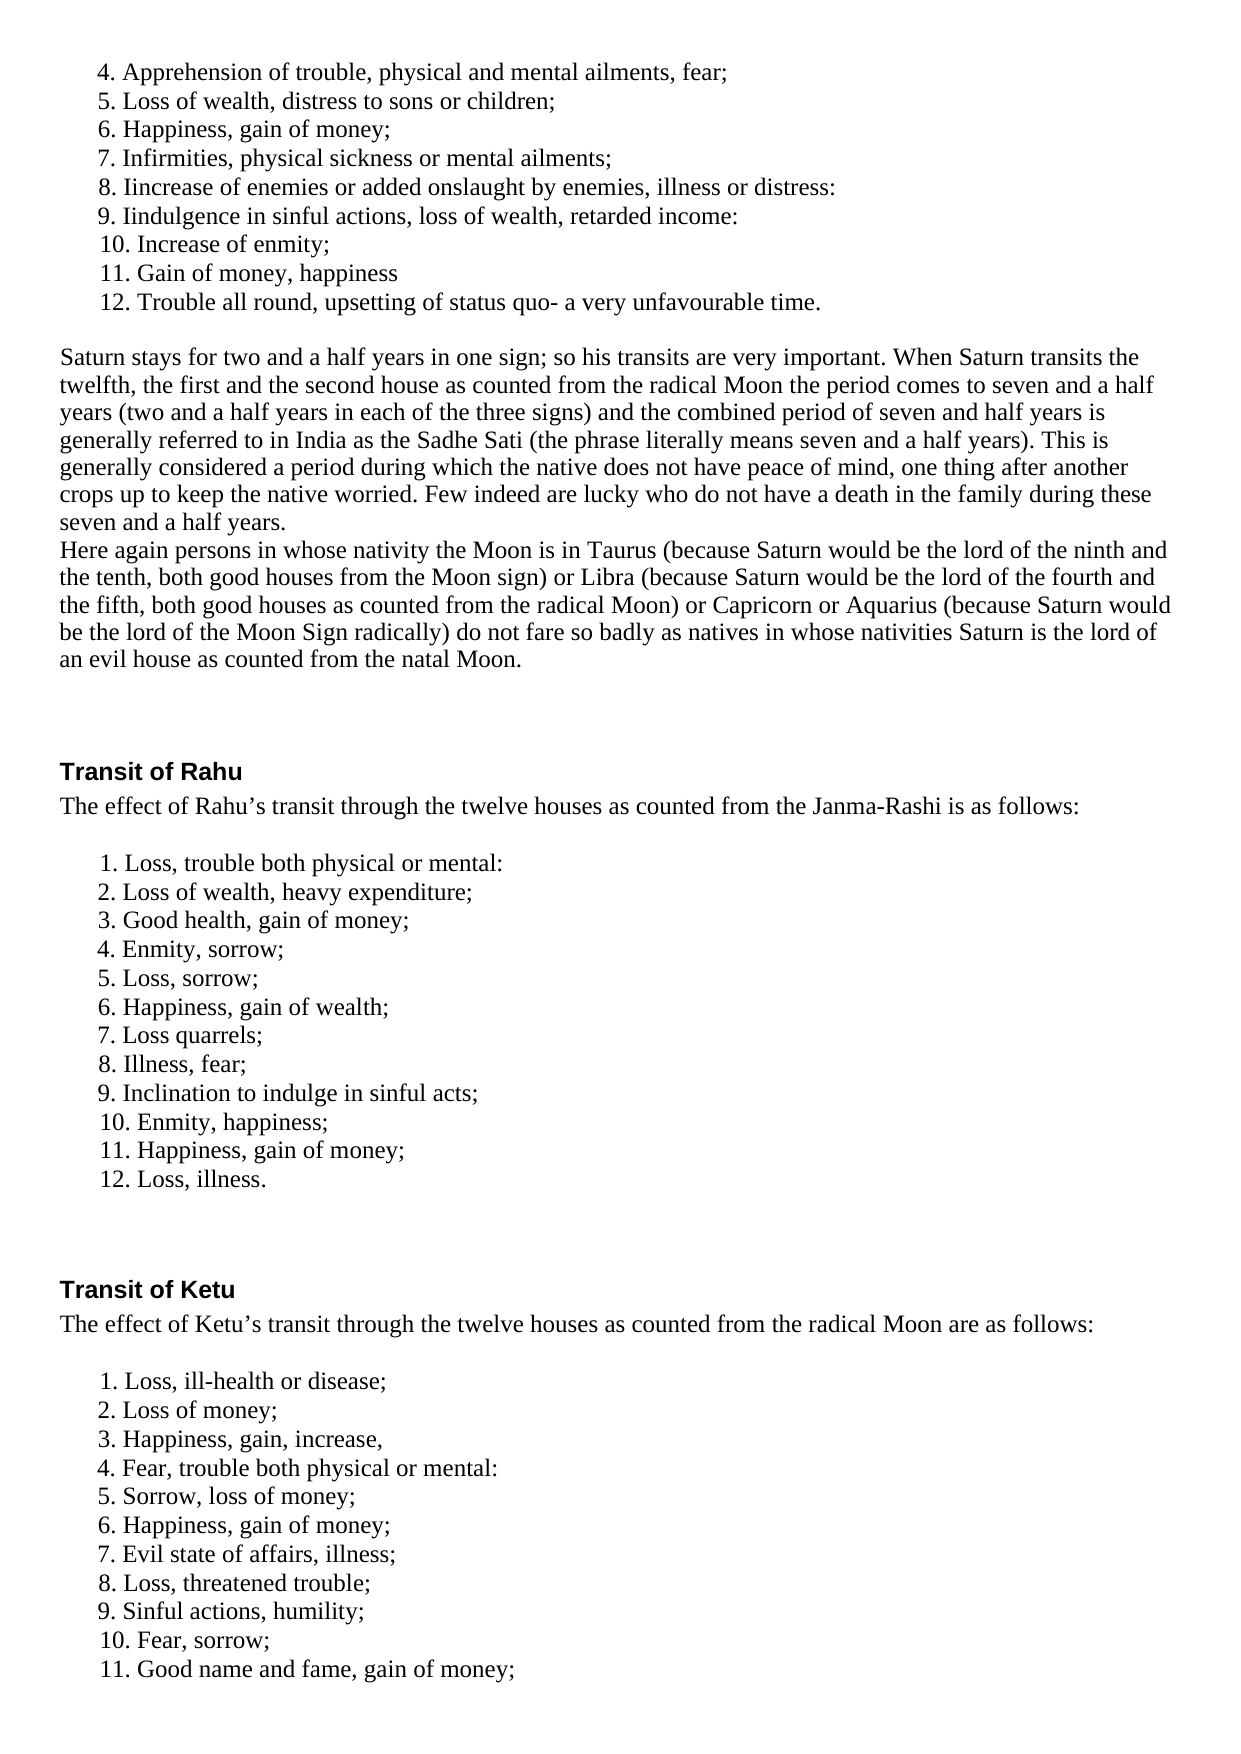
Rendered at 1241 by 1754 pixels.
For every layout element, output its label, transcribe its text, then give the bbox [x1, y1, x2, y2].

text 2. Loss of money; [97, 1395, 1188, 1424]
text The effect of Rahu’s transit through the twelve houses as counted from the Janma-Rashi is as follows: [59, 791, 1188, 819]
text 4. Fear, trouble both physical or mental: [97, 1453, 1188, 1481]
text 2. Loss of wealth, heavy expenditure; [97, 877, 1188, 905]
text 8. Loss, threatened trouble; [98, 1568, 1188, 1596]
text 10. Fear, sorrow; [99, 1625, 1188, 1654]
text 12. Trouble all round, upsetting of status quo- a very unfavourable time. [99, 287, 1188, 316]
text Saturn stays for two and a half years in one sign; so his transits are very important. When Saturn transits the twelfth, the first and the second house as counted from the radical Moon the period comes to seven and a half years (two and a half years in each of the three signs) and the combined period of seven and half years is generally referred to in India as the Sadhe Sati (the phrase literally means seven and a half years). This is generally considered a period during which the native does not have peace of mind, one thing after another crops up to keep the native worried. Few indeed are lucky who do not have a death in the family during these seven and a half years. [59, 344, 1161, 536]
text Transit of Rahu [59, 757, 1188, 785]
text 10. Increase of enmity; [99, 229, 1188, 258]
text 9. Sinful actions, humility; [97, 1596, 1188, 1625]
text 5. Loss of wealth, distress to sons or children; [97, 86, 1188, 114]
text 5. Loss, sorrow; [97, 963, 1188, 992]
text 5. Sorrow, loss of money; [97, 1481, 1188, 1510]
text 11. Happiness, gain of money; [99, 1135, 1188, 1164]
text 1. Loss, ill-health or disease; [99, 1366, 1188, 1395]
text 12. Loss, illness. [99, 1164, 1188, 1193]
text Transit of Ketu [59, 1275, 1188, 1304]
text 9. Inclination to indulge in sinful acts; [97, 1078, 1188, 1107]
text 4. Apprehension of trouble, physical and mental ailments, fear; [97, 57, 1188, 86]
text Here again persons in whose nativity the Moon is in Taurus (because Saturn would be the lord of the ninth and the tenth, both good houses from the Moon sign) or Libra (because Saturn would be the lord of the fourth and the fifth, both good houses as counted from the radical Moon) or Capricorn or Aquarius (because Saturn would be the lord of the Moon Sign radically) do not fare so badly as natives in whose nativities Saturn is the lord of an evil house as counted from the natal Moon. [59, 536, 1178, 673]
text 11. Gain of money, happiness [99, 258, 1188, 287]
text 7. Infirmities, physical sickness or mental ailments; [97, 143, 1188, 172]
text 8. Illness, fear; [98, 1049, 1188, 1078]
text 7. Evil state of affairs, illness; [97, 1539, 1188, 1568]
text 7. Loss quarrels; [97, 1020, 1188, 1049]
text 1. Loss, trouble both physical or mental: [99, 848, 1188, 877]
text 8. Iincrease of enemies or added onslaught by enemies, illness or distress: [98, 172, 1188, 201]
text 3. Happiness, gain, increase, [98, 1424, 1188, 1453]
text 10. Enmity, happiness; [99, 1107, 1188, 1135]
text 4. Enmity, sorrow; [97, 934, 1188, 963]
text 11. Good name and fame, gain of money; [99, 1654, 1188, 1683]
text 6. Happiness, gain of wealth; [98, 992, 1188, 1020]
text 3. Good health, gain of money; [98, 905, 1188, 934]
text 9. Iindulgence in sinful actions, loss of wealth, retarded income: [97, 201, 1188, 229]
text 6. Happiness, gain of money; [98, 114, 1188, 143]
text The effect of Ketu’s transit through the twelve houses as counted from the radical Moon are as follows: [59, 1309, 1188, 1338]
text 6. Happiness, gain of money; [98, 1510, 1188, 1539]
